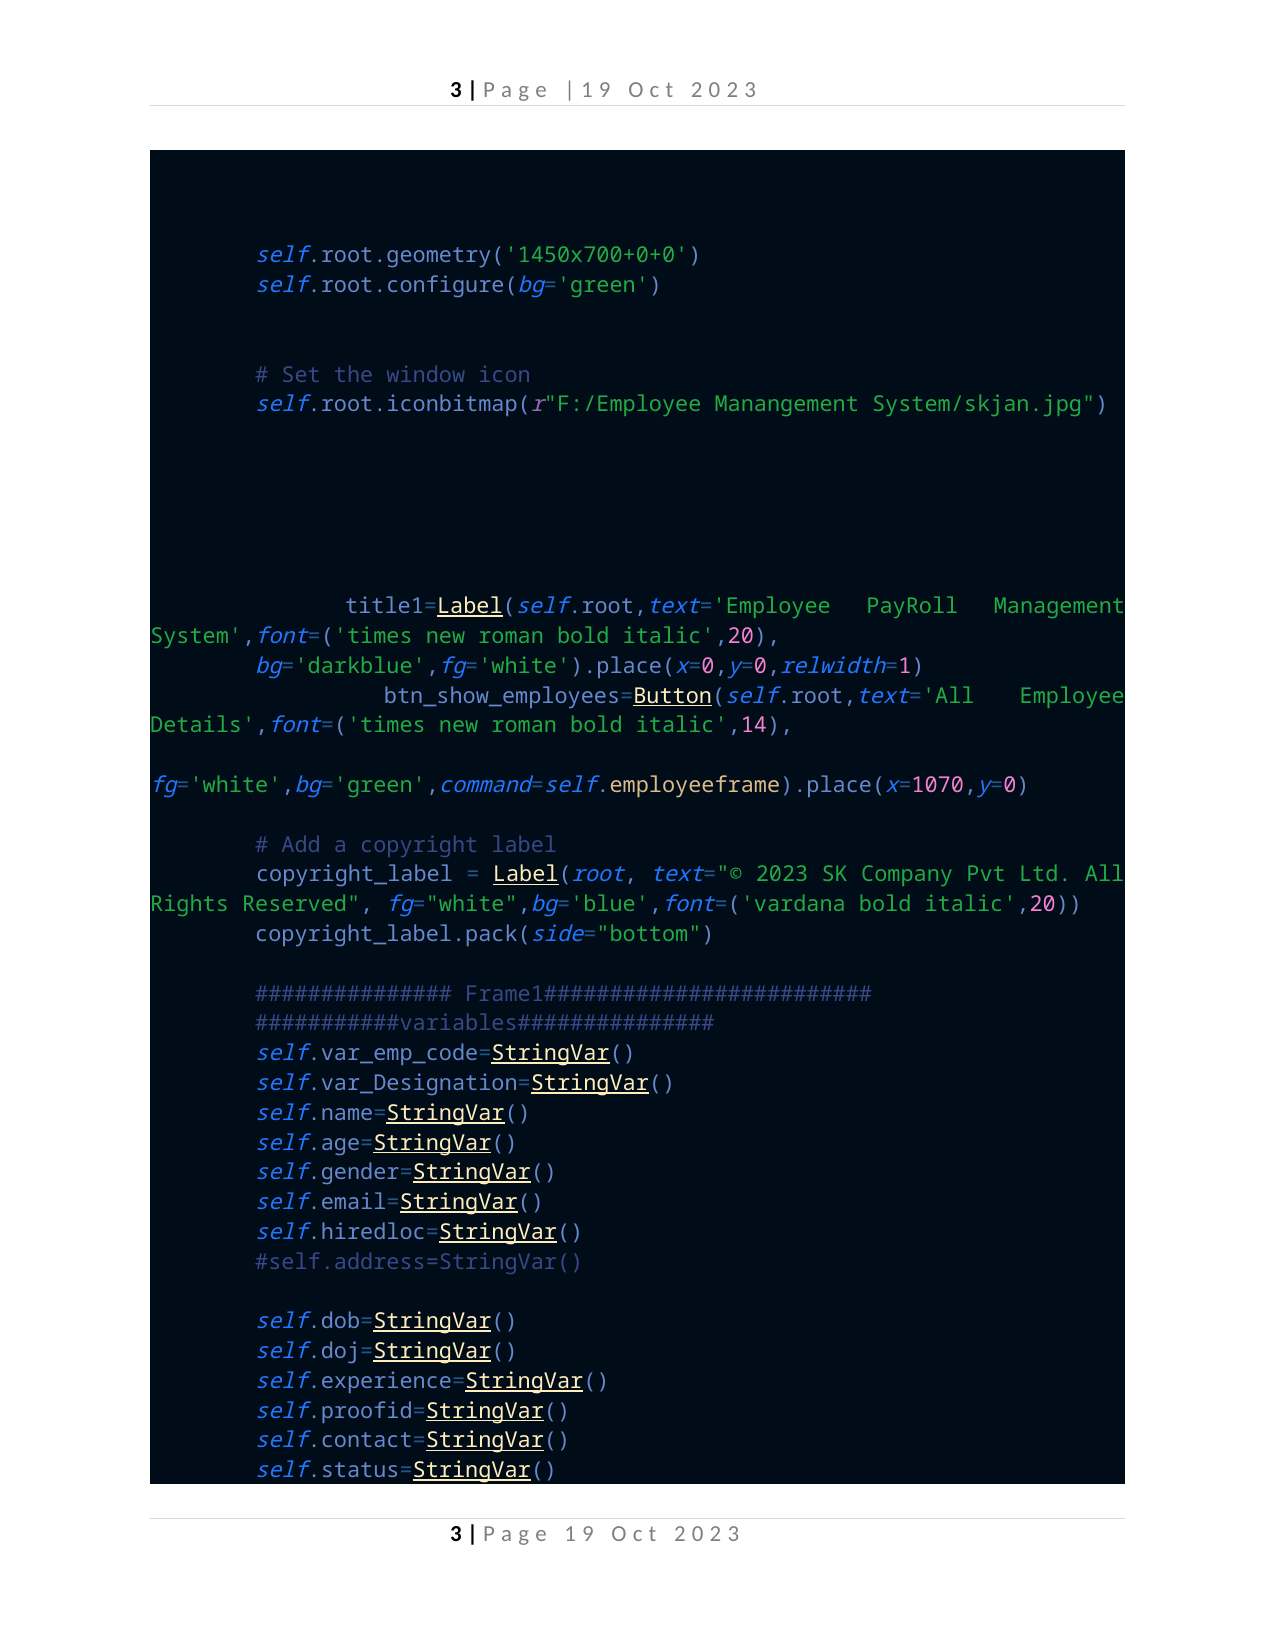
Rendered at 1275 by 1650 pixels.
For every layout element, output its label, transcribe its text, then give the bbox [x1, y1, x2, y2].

text self.root.geometry('1450x700+0+0') [150, 239, 1125, 269]
text self.root.configure(bg='green') [150, 269, 1125, 299]
text self.age=StringVar() [150, 1127, 1125, 1156]
text # Set the window icon [150, 358, 1125, 388]
text self.dob=StringVar() [150, 1305, 1125, 1335]
text self.experience=StringVar() [150, 1365, 1125, 1395]
text self.proofid=StringVar() [150, 1395, 1125, 1424]
text self.doj=StringVar() [150, 1335, 1125, 1365]
text self.status=StringVar() [150, 1454, 1125, 1484]
text self.root.iconbitmap(r"F:/Employee Manangement System/skjan.jpg") [150, 388, 1125, 418]
text self.contact=StringVar() [150, 1424, 1125, 1454]
text ############### Frame1######################### [150, 978, 1125, 1007]
text ###########variables############### [150, 1007, 1125, 1037]
text btn_show_employees=Button(self.root,text='All Employee Details',font=('times new roman bold italic',14), [150, 680, 1125, 739]
text fg='white',bg='green',command=self.employeeframe).place(x=1070,y=0) [150, 739, 1125, 799]
text bg='darkblue',fg='white').place(x=0,y=0,relwidth=1) [150, 650, 1125, 680]
text self.email=StringVar() [150, 1186, 1125, 1216]
text self.name=StringVar() [150, 1097, 1125, 1127]
text title1=Label(self.root,text='Employee PayRoll Management System',font=('times new roman bold italic',20), [150, 590, 1125, 650]
text #self.address=StringVar() [150, 1246, 1125, 1276]
text self.var_Designation=StringVar() [150, 1067, 1125, 1097]
text self.gender=StringVar() [150, 1156, 1125, 1186]
text copyright_label = Label(root, text="© 2023 SK Company Pvt Ltd. All Rights Reserved", fg="white",bg='blue',font=('vardana bold italic',20)) [150, 858, 1125, 918]
text self.var_emp_code=StringVar() [150, 1037, 1125, 1067]
text self.hiredloc=StringVar() [150, 1216, 1125, 1246]
text # Add a copyright label [150, 829, 1125, 858]
text copyright_label.pack(side="bottom") [150, 918, 1125, 948]
